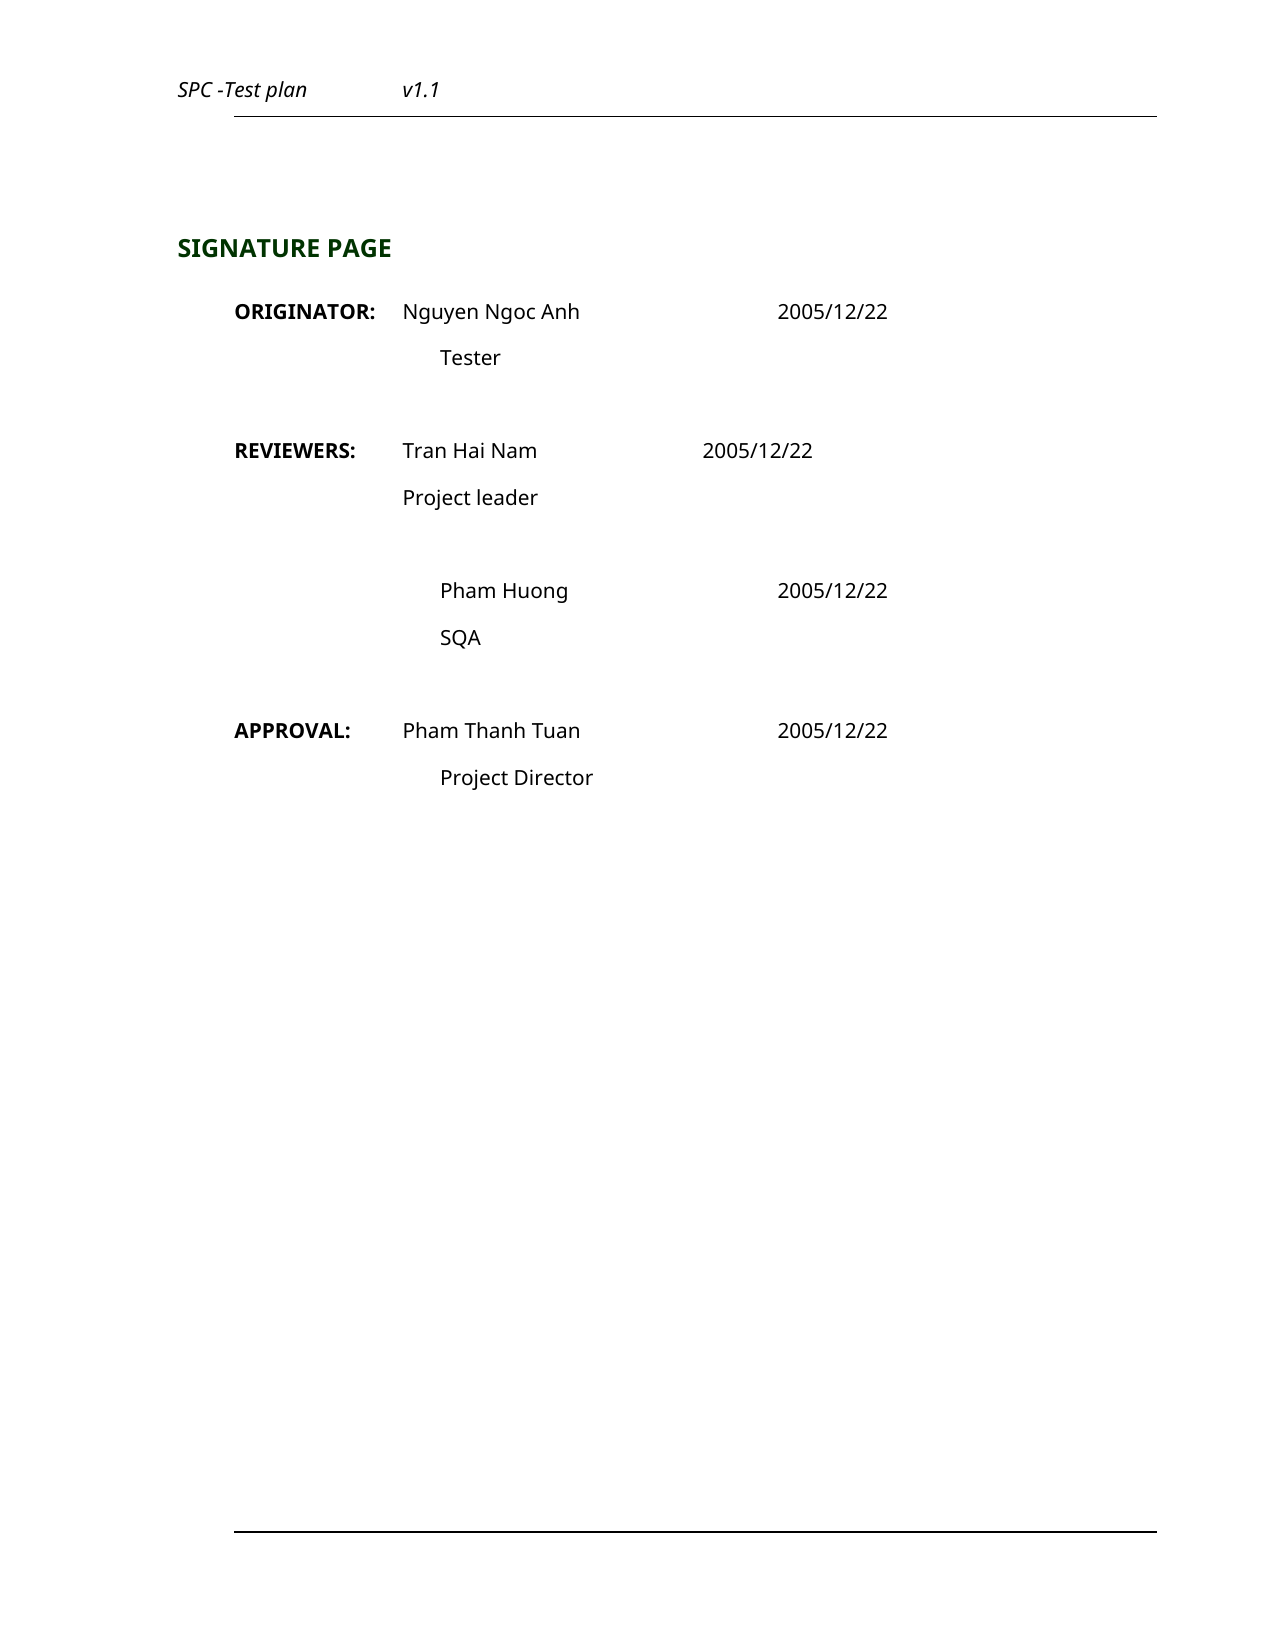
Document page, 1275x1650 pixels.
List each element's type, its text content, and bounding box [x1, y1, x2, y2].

text SIGNATURE PAGE [177, 231, 1157, 265]
text REVIEWERS: Tran Hai Nam 2005/12/22 [234, 437, 1157, 465]
text Tester [384, 343, 1157, 372]
text SQA [366, 623, 1157, 651]
text Pham Huong 2005/12/22 [386, 576, 1157, 605]
text Project leader [309, 483, 1157, 512]
text Project Director [384, 763, 1157, 791]
text APPROVAL: Pham Thanh Tuan 2005/12/22 [234, 716, 1157, 744]
text ORIGINATOR: Nguyen Ngoc Anh 2005/12/22 [234, 297, 1157, 325]
